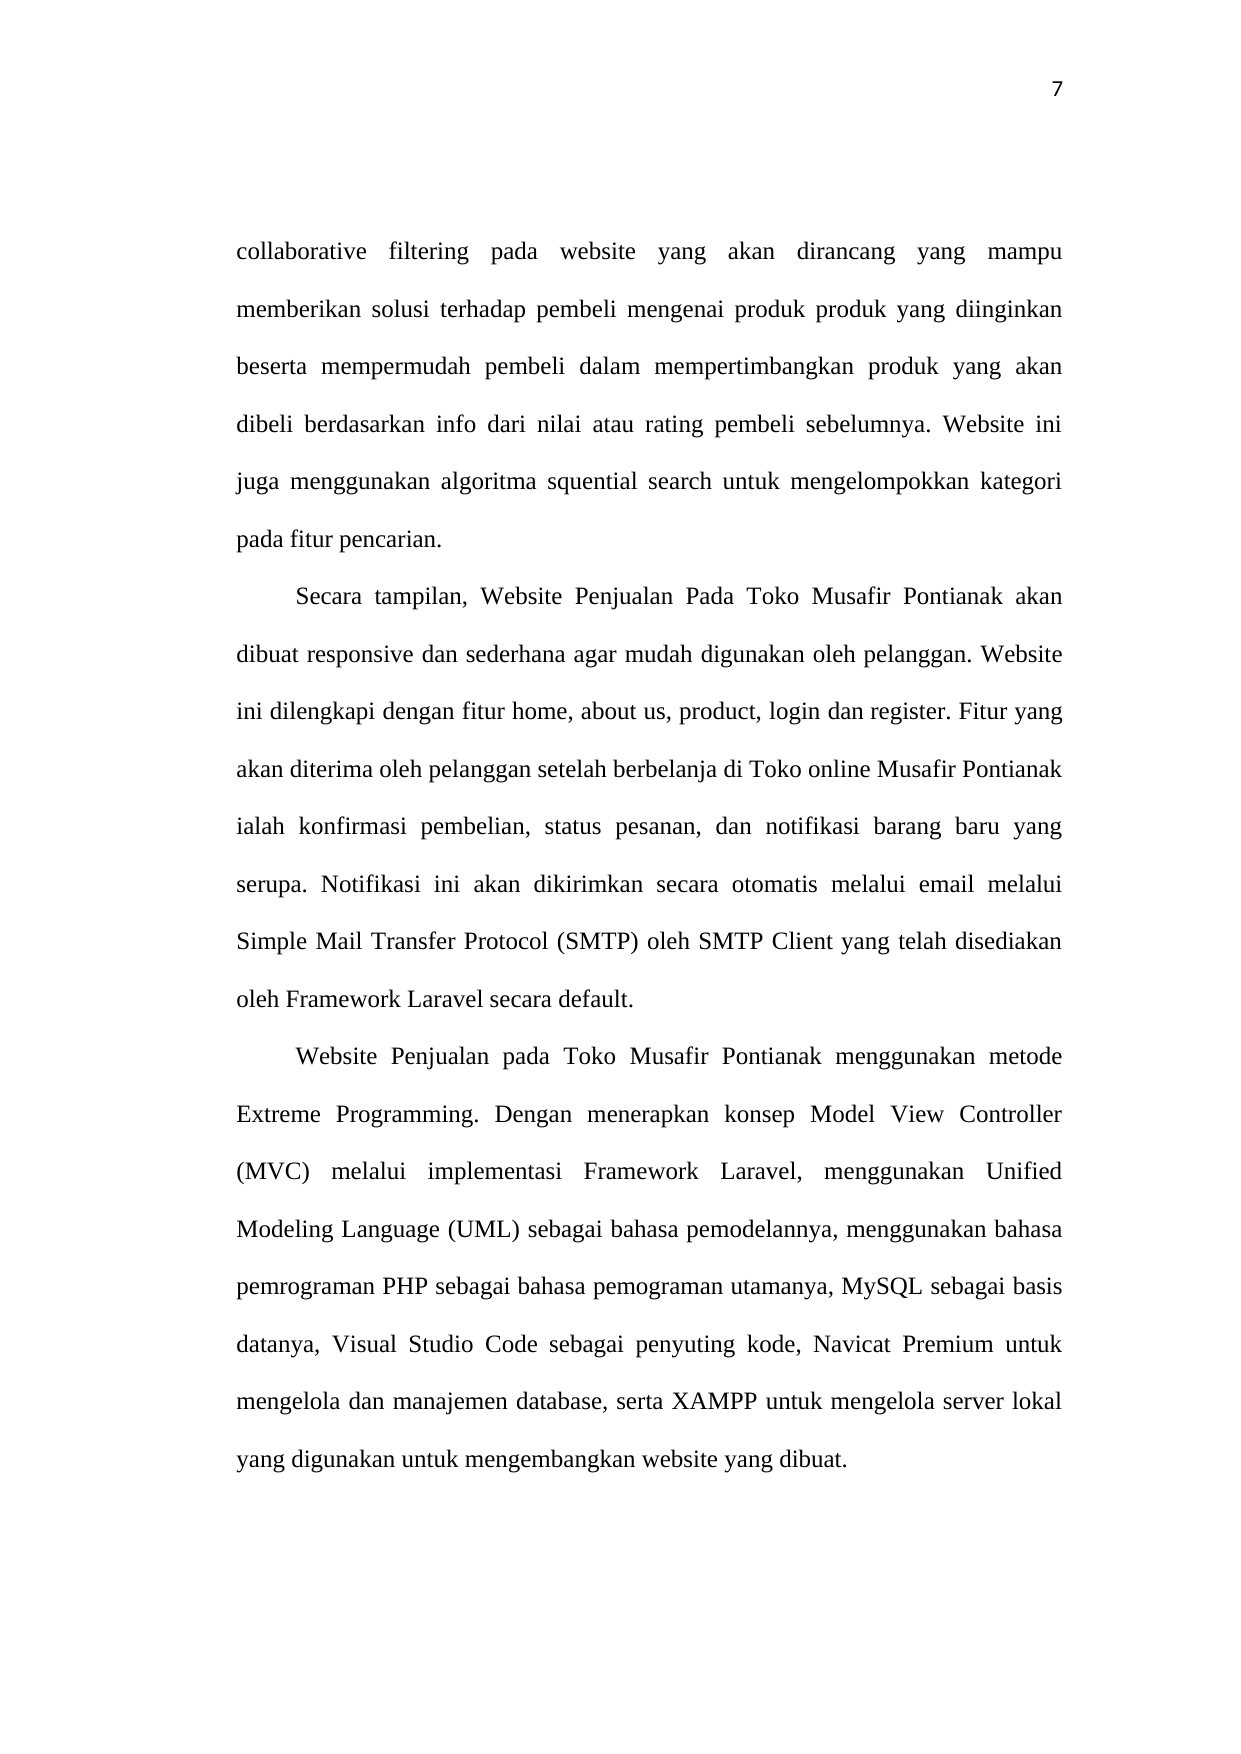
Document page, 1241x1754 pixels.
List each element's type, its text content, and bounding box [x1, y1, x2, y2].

text Website Penjualan pada Toko Musafir Pontianak menggunakan metode Extreme Programming. Dengan menerapkan konsep Model View Controller (MVC) melalui implementasi Framework Laravel, menggunakan Unified Modeling Language (UML) sebagai bahasa pemodelannya, menggunakan bahasa pemrograman PHP sebagai bahasa pemograman utamanya, MySQL sebagai basis datanya, Visual Studio Code sebagai penyuting kode, Navicat Premium untuk mengelola dan manajemen database, serta XAMPP untuk mengelola server lokal yang digunakan untuk mengembangkan website yang dibuat. [236, 1041, 1063, 1472]
text Secara tampilan, Website Penjualan Pada Toko Musafir Pontianak akan dibuat responsive dan sederhana agar mudah digunakan oleh pelanggan. Website ini dilengkapi dengan fitur home, about us, product, login dan register. Fitur yang akan diterima oleh pelanggan setelah berbelanja di Toko online Musafir Pontianak ialah konfirmasi pembelian, status pesanan, dan notifikasi barang baru yang serupa. Notifikasi ini akan dikirimkan secara otomatis melalui email melalui Simple Mail Transfer Protocol (SMTP) oleh SMTP Client yang telah disediakan oleh Framework Laravel secara default. [236, 581, 1063, 1012]
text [236, 236, 1063, 552]
